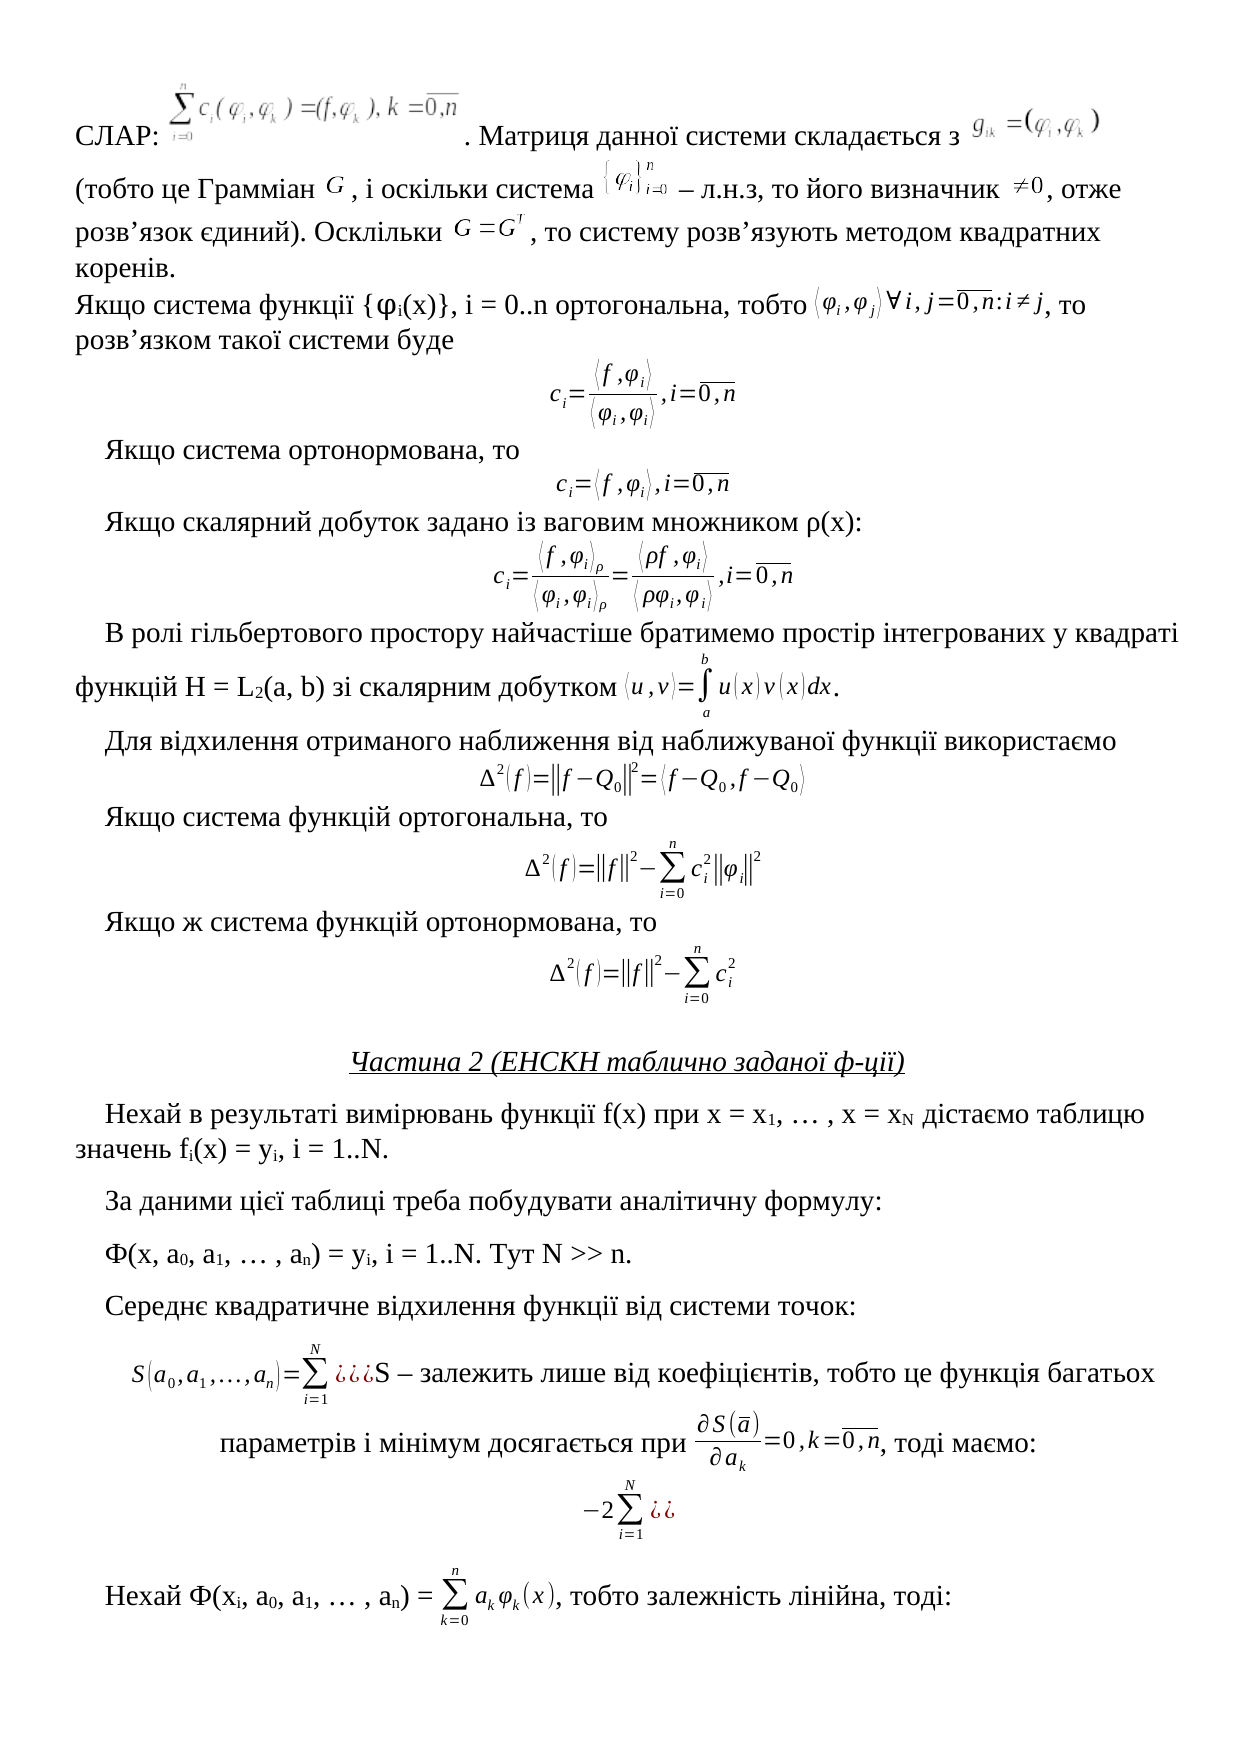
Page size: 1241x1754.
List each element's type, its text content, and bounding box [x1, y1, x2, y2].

text Середнє квадратичне відхилення функції від системи точок: [75, 1288, 1181, 1321]
text Ф(x, a0, a1, … , an) = yi, i = 1..N. Тут N >> n. [75, 1236, 1181, 1269]
list Якщо ж система функцій ортонормована, то [75, 904, 1181, 937]
text Нехай Ф(xi, a0, a1, … , an) = , тобто залежність лінійна, тоді: [75, 1562, 1181, 1629]
list Частина 2 (ЕНСКН таблично заданої ф-ції) [75, 1008, 1181, 1077]
list Якщо система функцій ортогональна, то [75, 799, 1181, 833]
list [75, 75, 1181, 356]
list Для відхилення отриманого наближення від наближуваної функції використаємо [75, 723, 1181, 756]
list В ролі гільбертового простору найчастіше братимемо простір інтегрованих у квадраті функцій H = L2(a, b) зі скалярним добутком . [75, 615, 1181, 721]
text Нехай в результаті вимірювань функції f(x) при x = x1, … , x = xN дістаємо таблицю значень fi(x) = yi, i = 1..N. [75, 1096, 1181, 1165]
text За даними цієї таблиці треба побудувати аналітичну формулу: [75, 1183, 1181, 1217]
list Якщо система ортонормована, то [75, 432, 1181, 466]
text S – залежить лише від коефіцієнтів, тобто це функція багатьох параметрів і мінімум досягається при , тоді маємо: [75, 1340, 1181, 1543]
list Якщо скалярний добуток задано із ваговим множником ρ(x): [75, 504, 1181, 538]
